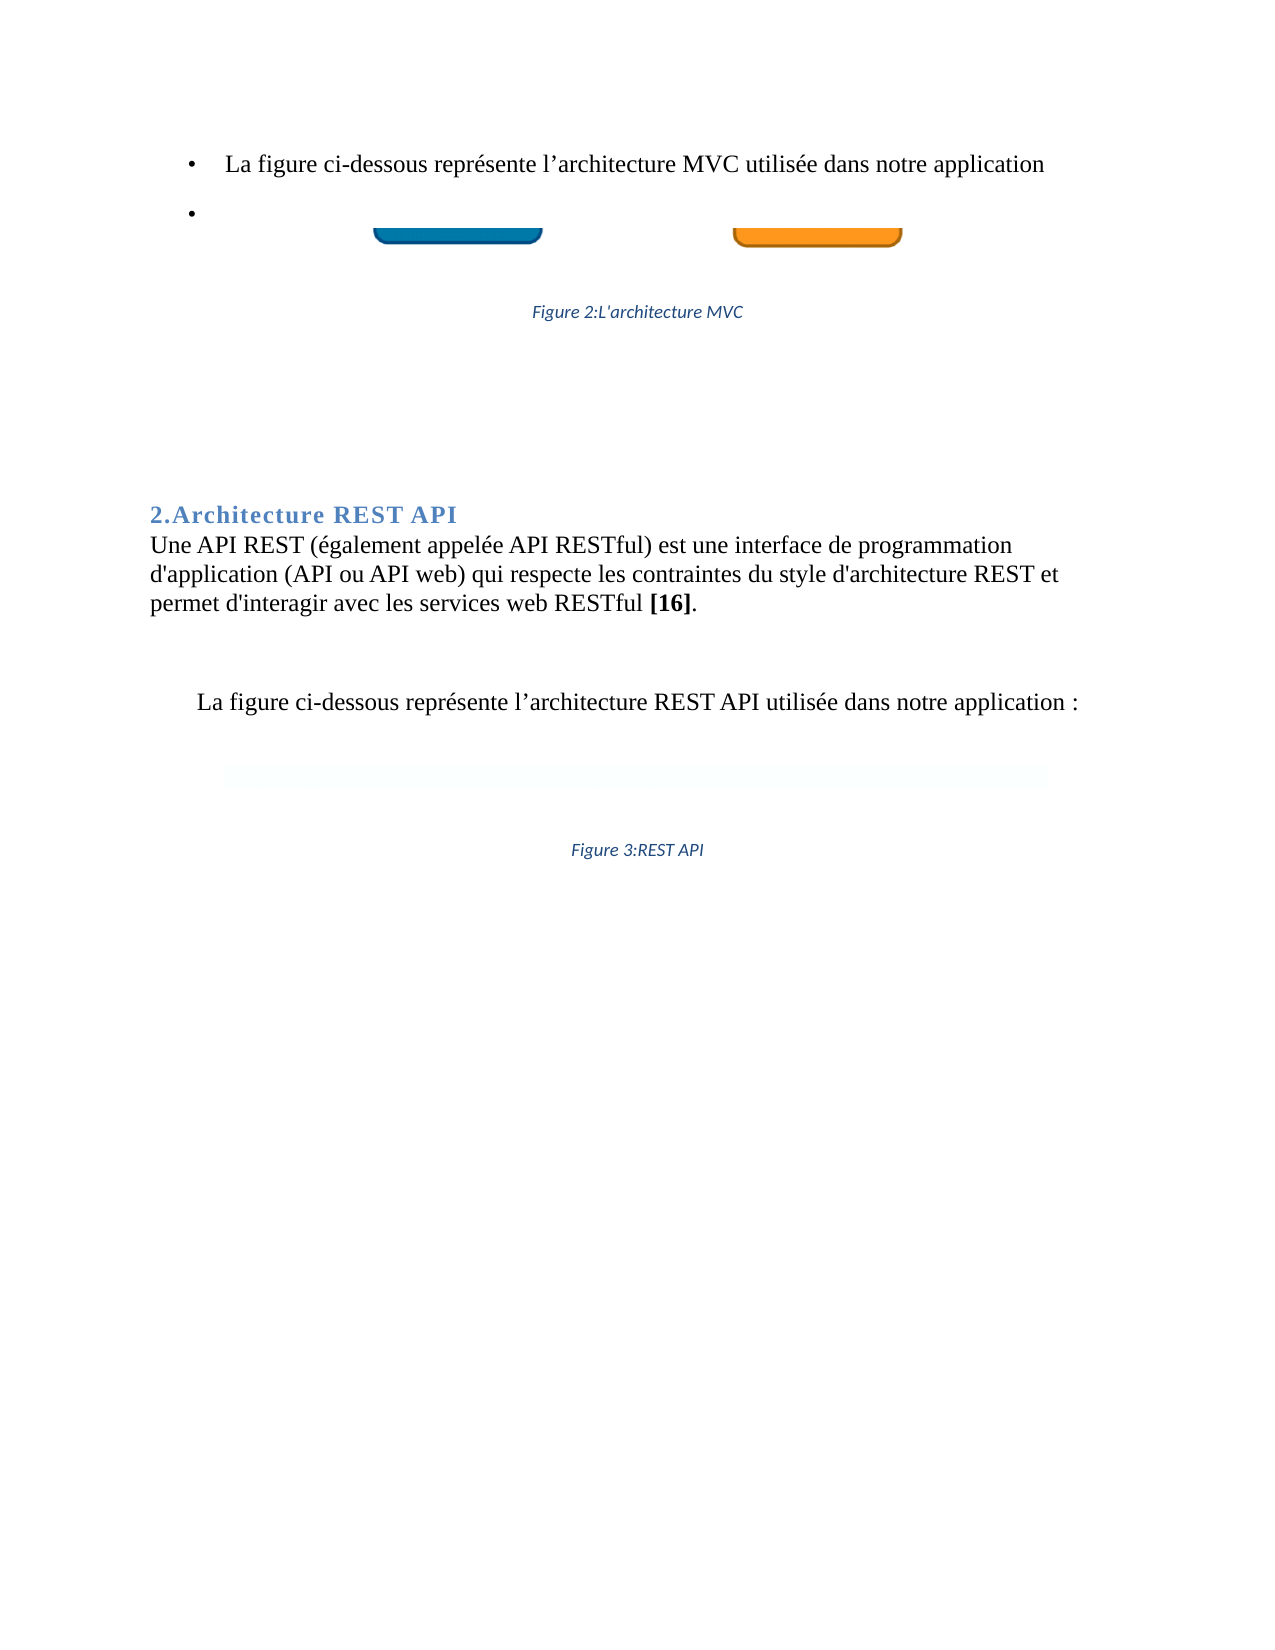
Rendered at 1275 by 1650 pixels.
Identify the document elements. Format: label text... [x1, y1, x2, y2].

text 2.Architecture REST API [150, 493, 1125, 531]
text Figure 3:REST API [150, 836, 1125, 861]
text Figure 2:L'architecture MVC [150, 299, 1125, 324]
text Une API REST (également appelée API RESTful) est une interface de programmation d'application (API ou API web) qui respecte les contraintes du style d'architecture REST et permet d'interagir avec les services web RESTful [16]. [150, 531, 1125, 617]
list La figure ci-dessous représente l’architecture MVC utilisée dans notre application [187, 150, 1125, 179]
text La figure ci-dessous représente l’architecture REST API utilisée dans notre application : [150, 687, 1125, 716]
